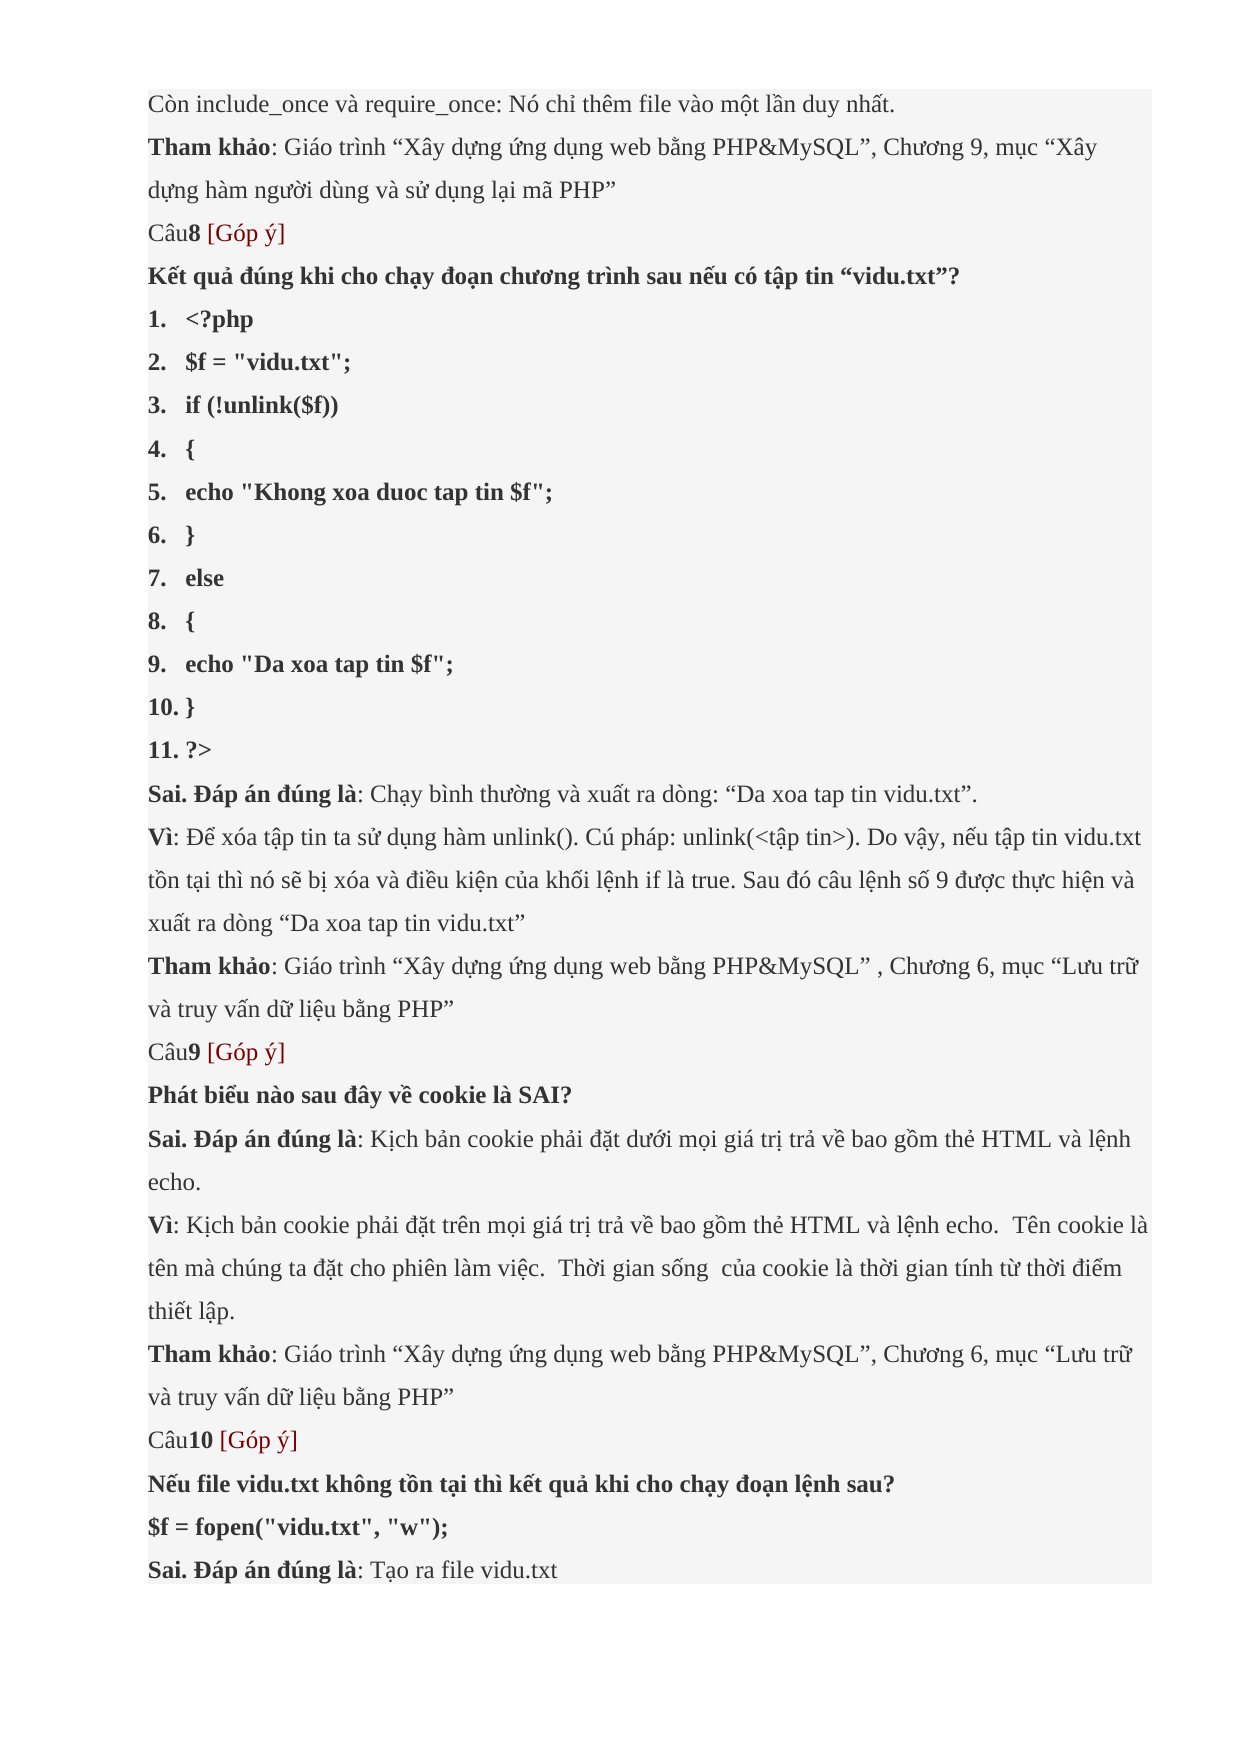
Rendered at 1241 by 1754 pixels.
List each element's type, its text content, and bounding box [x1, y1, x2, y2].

text 4. { [148, 434, 1152, 462]
text Sai. Đáp án đúng là: Chạy bình thường và xuất ra dòng: “Da xoa tap tin vidu.txt”. [148, 779, 1152, 807]
text 6. } [148, 520, 1152, 549]
text Câu10 [Góp ý] [148, 1426, 1152, 1454]
text 2. $f = "vidu.txt"; [148, 347, 1152, 376]
text 11. ?> [148, 736, 1152, 764]
text Tham khảo: Giáo trình “Xây dựng ứng dụng web bằng PHP&MySQL”, Chương 6, mục “Lưu trữ và truy vấn dữ liệu bằng PHP” [148, 1339, 1152, 1411]
text Vì: Kịch bản cookie phải đặt trên mọi giá trị trả về bao gồm thẻ HTML và lệnh echo. Tên cookie là tên mà chúng ta đặt cho phiên làm việc. Thời gian sống của cookie là thời gian tính từ thời điểm thiết lập. [148, 1210, 1152, 1325]
text Sai. Đáp án đúng là: Tạo ra file vidu.txt [148, 1555, 1152, 1584]
text 5. echo "Khong xoa duoc tap tin $f"; [148, 477, 1152, 506]
text 3. if (!unlink($f)) [148, 391, 1152, 419]
text $f = fopen("vidu.txt", "w"); [148, 1512, 1152, 1541]
text 8. { [148, 606, 1152, 635]
text Còn include_once và require_once: Nó chỉ thêm file vào một lần duy nhất. [148, 89, 1152, 117]
text 1. <?php [148, 304, 1152, 333]
text Vì: Để xóa tập tin ta sử dụng hàm unlink(). Cú pháp: unlink(<tập tin>). Do vậy, nếu tập tin vidu.txt tồn tại thì nó sẽ bị xóa và điều kiện của khối lệnh if là true. Sau đó câu lệnh số 9 được thực hiện và xuất ra dòng “Da xoa tap tin vidu.txt” [148, 822, 1152, 937]
text 7. else [148, 563, 1152, 592]
text Câu8 [Góp ý] [148, 218, 1152, 247]
text 9. echo "Da xoa tap tin $f"; [148, 649, 1152, 678]
text Nếu file vidu.txt không tồn tại thì kết quả khi cho chạy đoạn lệnh sau? [148, 1469, 1152, 1497]
text Phát biểu nào sau đây về cookie là SAI? [148, 1081, 1152, 1109]
text Tham khảo: Giáo trình “Xây dựng ứng dụng web bằng PHP&MySQL” , Chương 6, mục “Lưu trữ và truy vấn dữ liệu bằng PHP” [148, 951, 1152, 1023]
text Câu9 [Góp ý] [148, 1037, 1152, 1066]
text 10. } [148, 692, 1152, 721]
text Tham khảo: Giáo trình “Xây dựng ứng dụng web bằng PHP&MySQL”, Chương 9, mục “Xây dựng hàm người dùng và sử dụng lại mã PHP” [148, 132, 1152, 204]
text Kết quả đúng khi cho chạy đoạn chương trình sau nếu có tập tin “vidu.txt”? [148, 261, 1152, 290]
text Sai. Đáp án đúng là: Kịch bản cookie phải đặt dưới mọi giá trị trả về bao gồm thẻ HTML và lệnh echo. [148, 1124, 1152, 1196]
